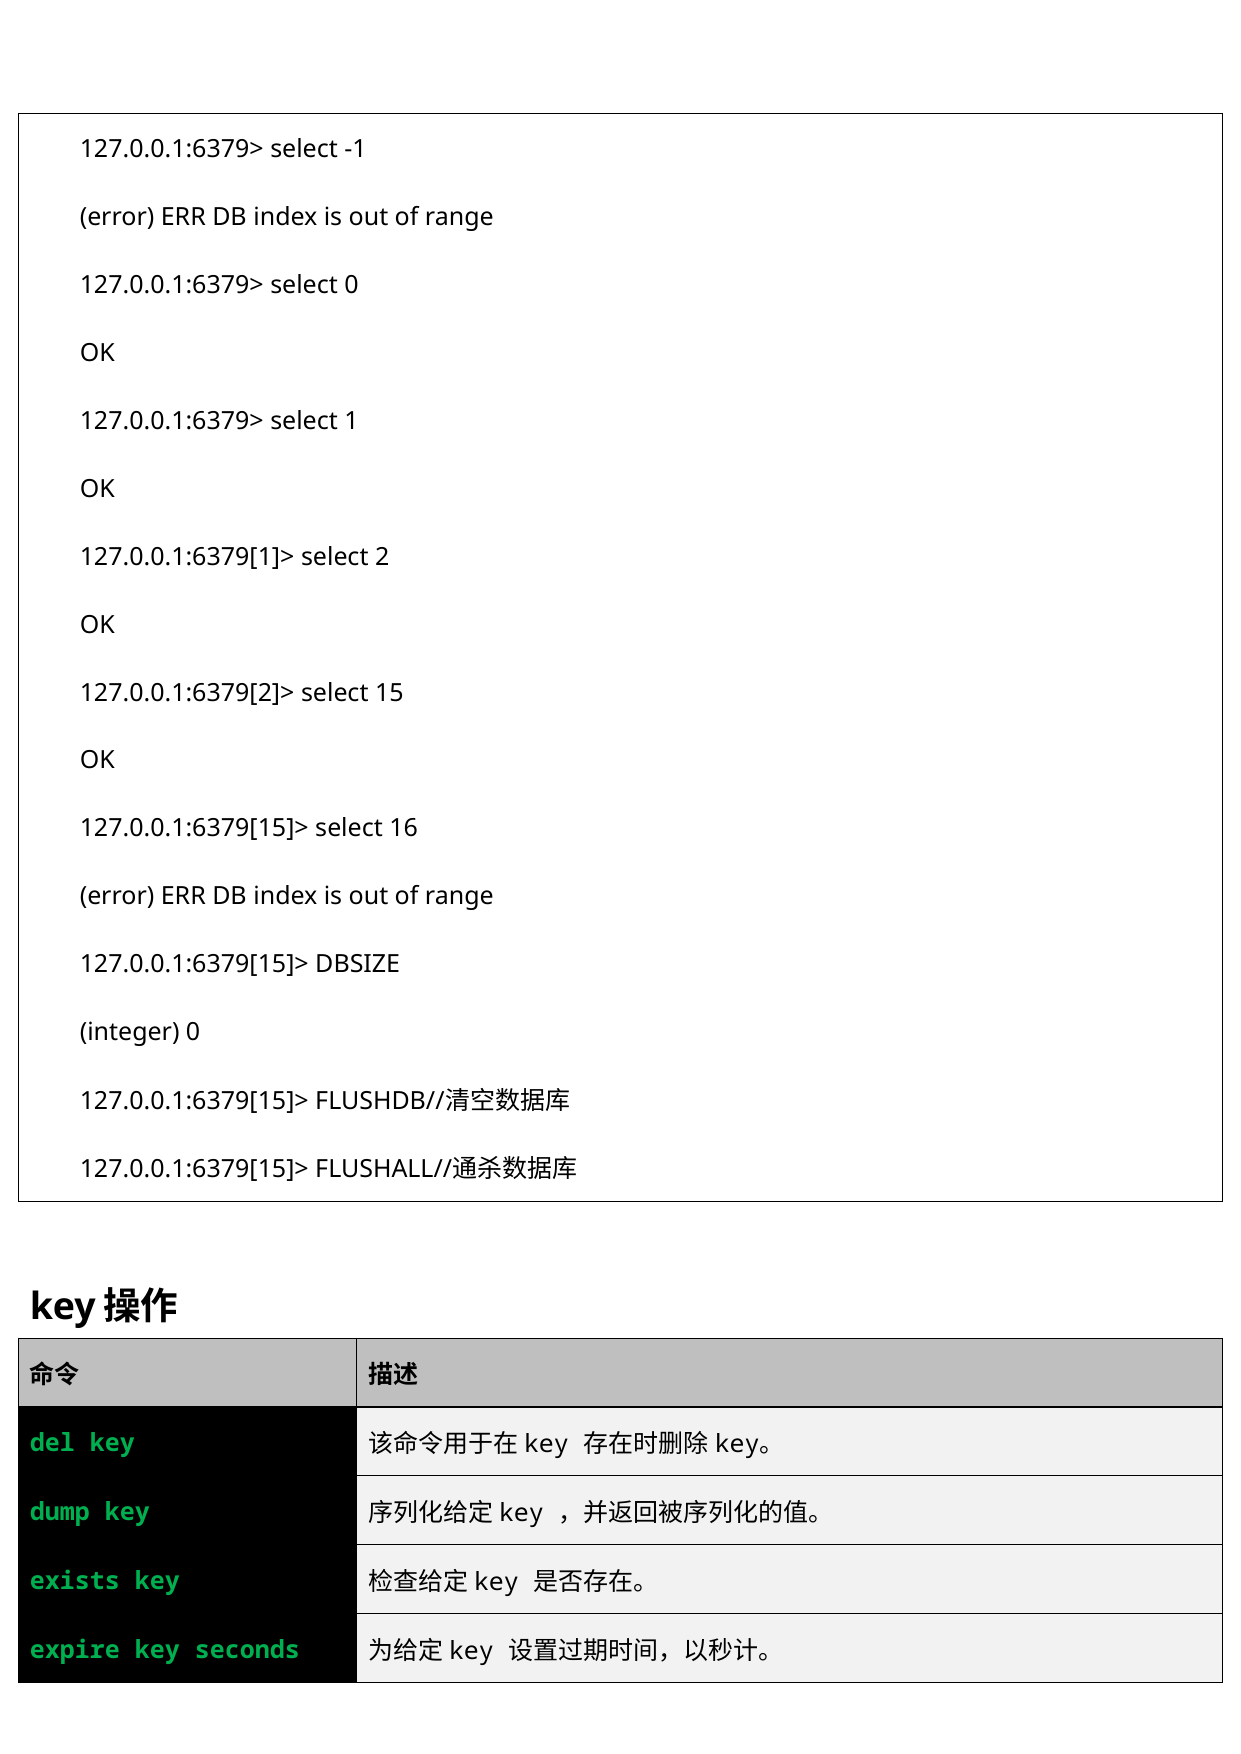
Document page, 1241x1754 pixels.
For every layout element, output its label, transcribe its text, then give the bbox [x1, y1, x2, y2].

table_cell 序列化给定 key ，并返回被序列化的值。 [357, 1476, 1222, 1544]
table_cell 该命令用于在 key 存在时删除 key。 [357, 1408, 1222, 1475]
table_cell 检查给定 key 是否存在。 [357, 1545, 1222, 1613]
table_cell dump key [19, 1476, 356, 1544]
table_cell del key [19, 1408, 356, 1475]
table_cell exists key [19, 1545, 356, 1613]
table_cell expire key seconds [19, 1614, 356, 1682]
subtitle key操作 [29, 1269, 1211, 1337]
table_header 描述 [357, 1339, 1222, 1406]
table_header 127.0.0.1:6379> select -1 (error) ERR DB index is out of range 127.0.0.1:6379> select 0 OK 127.0.0.1:6379> select 1 OK 127.0.0.1:6379[1]> select 2 OK 127.0.0.1:6379[2]> select 15 OK 127.0.0.1:6379[15]> select 16 (error) ERR DB index is out of range 127.0.0.1:6379[15]> DBSIZE (integer) 0 127.0.0.1:6379[15]> FLUSHDB//清空数据库 127.0.0.1:6379[15]> FLUSHALL//通杀数据库 [19, 114, 1222, 1201]
table_header 命令 [19, 1339, 356, 1406]
table_cell 为给定 key 设置过期时间，以秒计。 [357, 1614, 1222, 1682]
